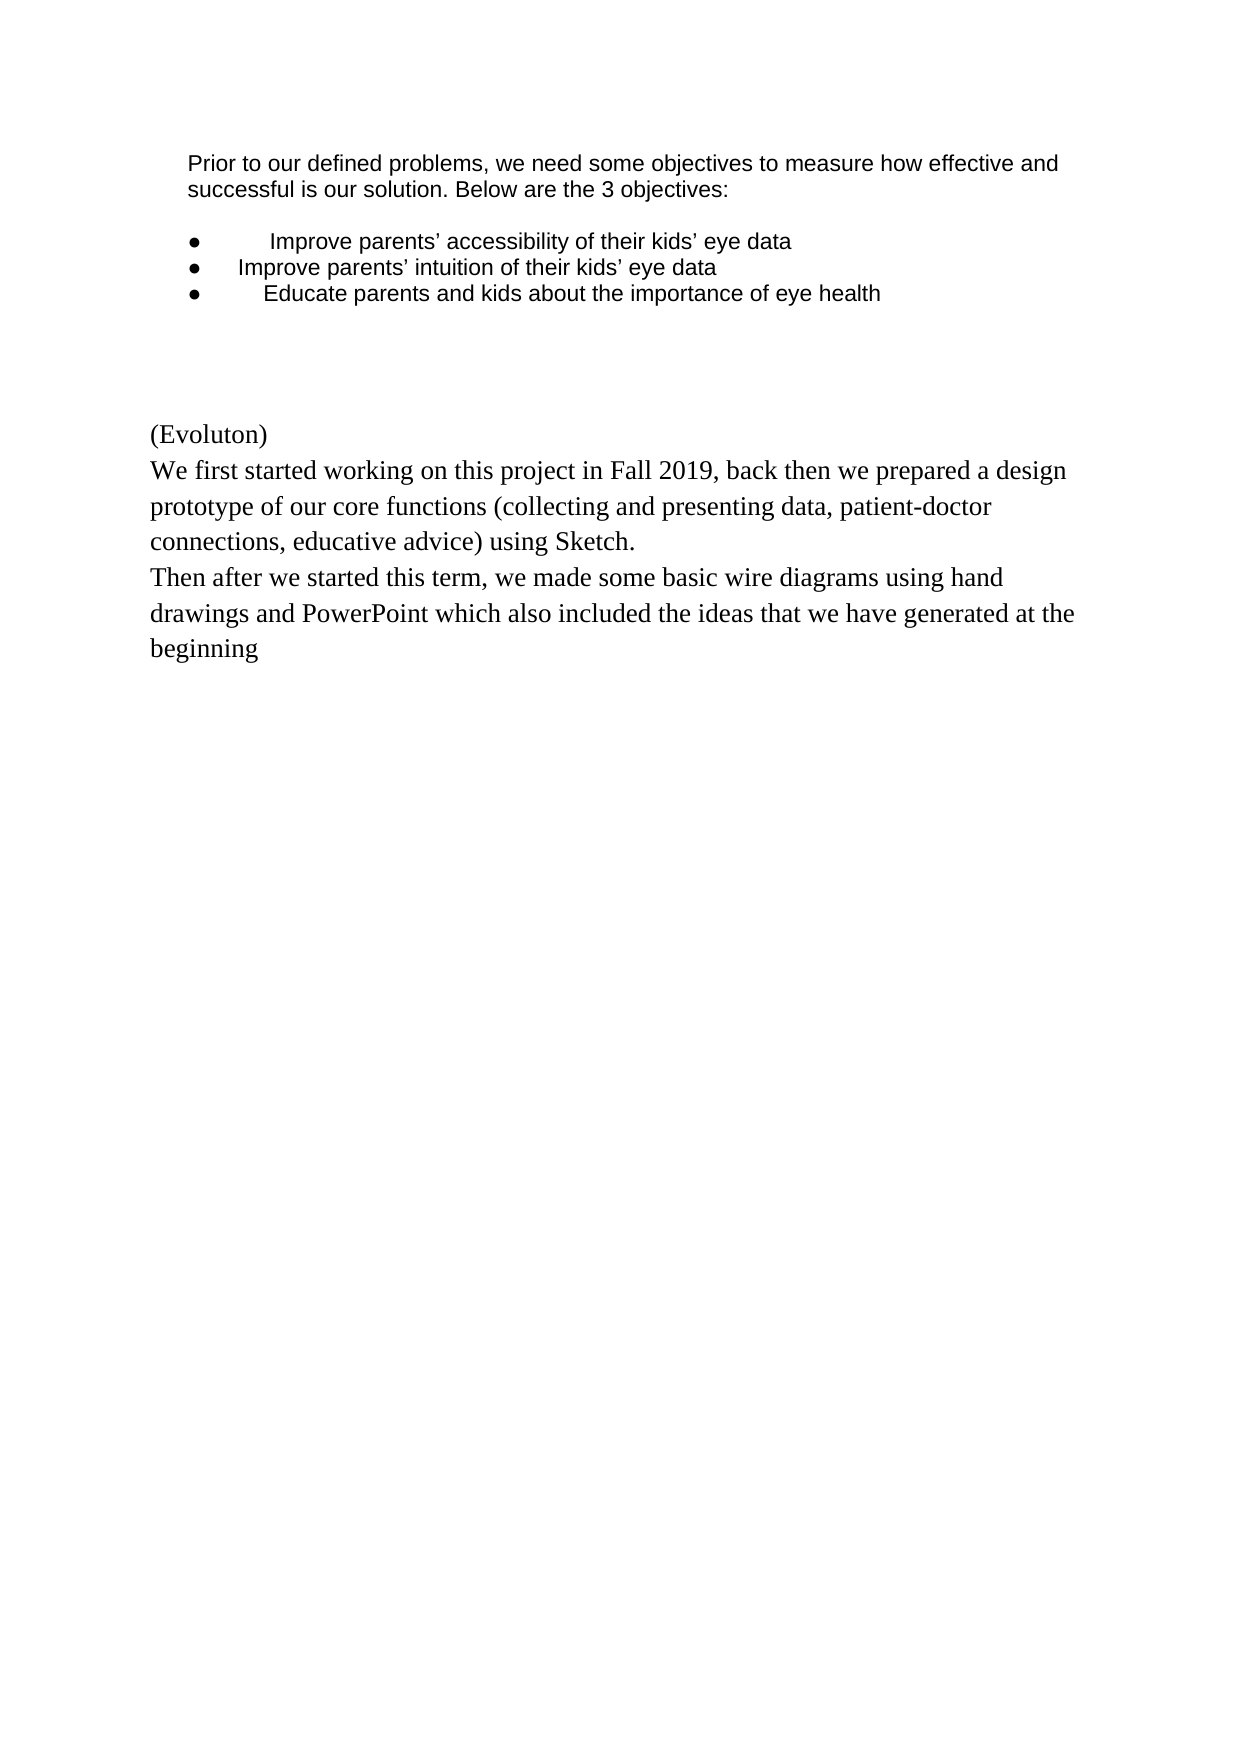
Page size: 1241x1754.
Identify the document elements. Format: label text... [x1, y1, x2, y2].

list Educate parents and kids about the importance of eye health [187, 280, 1090, 307]
text (Evoluton) [150, 418, 1090, 449]
text Prior to our defined problems, we need some objectives to measure how effective and successful is our solution. Below are the 3 objectives: [187, 150, 1090, 203]
text Then after we started this term, we made some basic wire diagrams using hand drawings and PowerPoint which also included the ideas that we have generated at the beginning [150, 561, 1090, 664]
list Improve parents’ intuition of their kids’ eye data [187, 254, 1090, 280]
text We first started working on this project in Fall 2019, back then we prepared a design prototype of our core functions (collecting and presenting data, patient-doctor connections, educative advice) using Sketch. [150, 454, 1090, 556]
list Improve parents’ accessibility of their kids’ eye data [187, 228, 1090, 254]
